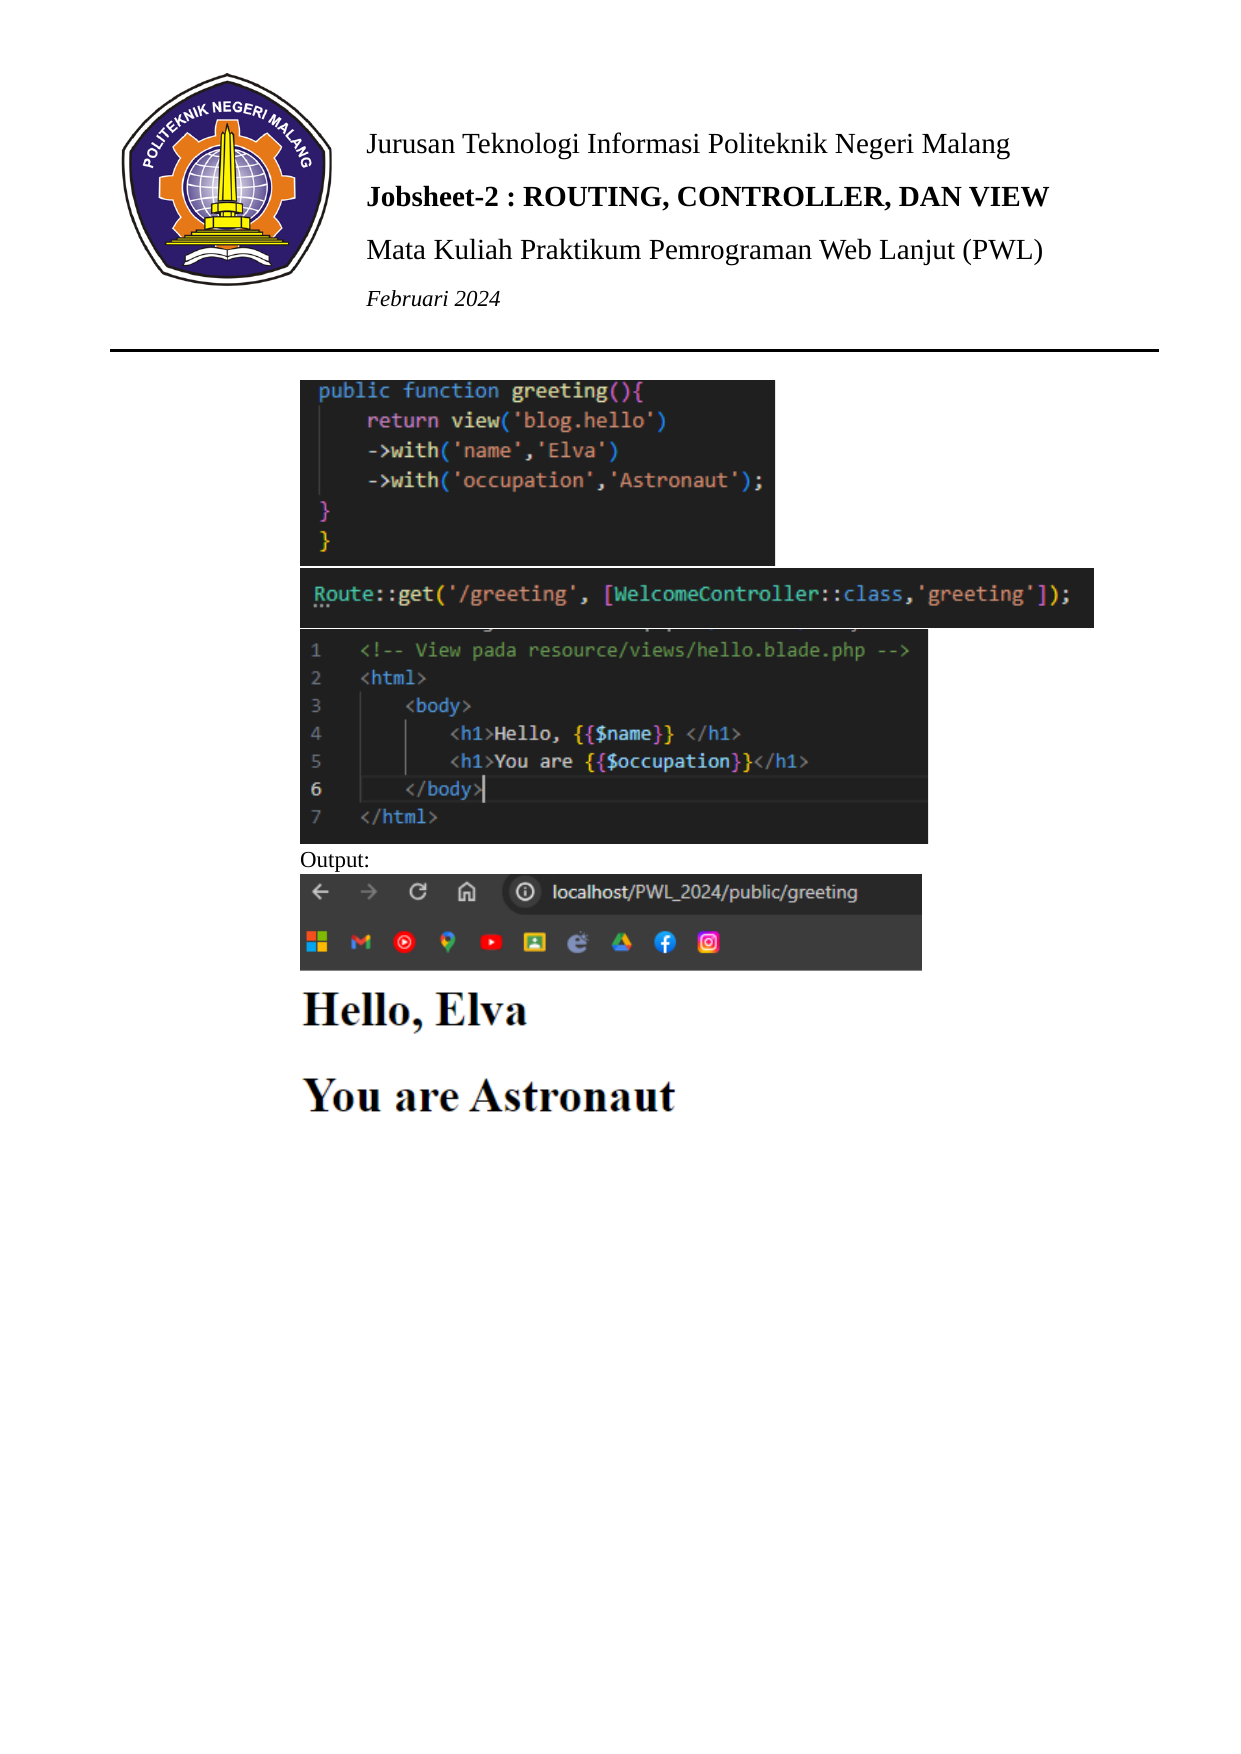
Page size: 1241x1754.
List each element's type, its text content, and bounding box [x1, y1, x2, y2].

picture [300, 380, 775, 566]
picture [121, 73, 332, 286]
picture [300, 568, 1094, 628]
list Output: [300, 846, 1090, 872]
picture [300, 629, 929, 844]
picture [300, 874, 922, 1147]
